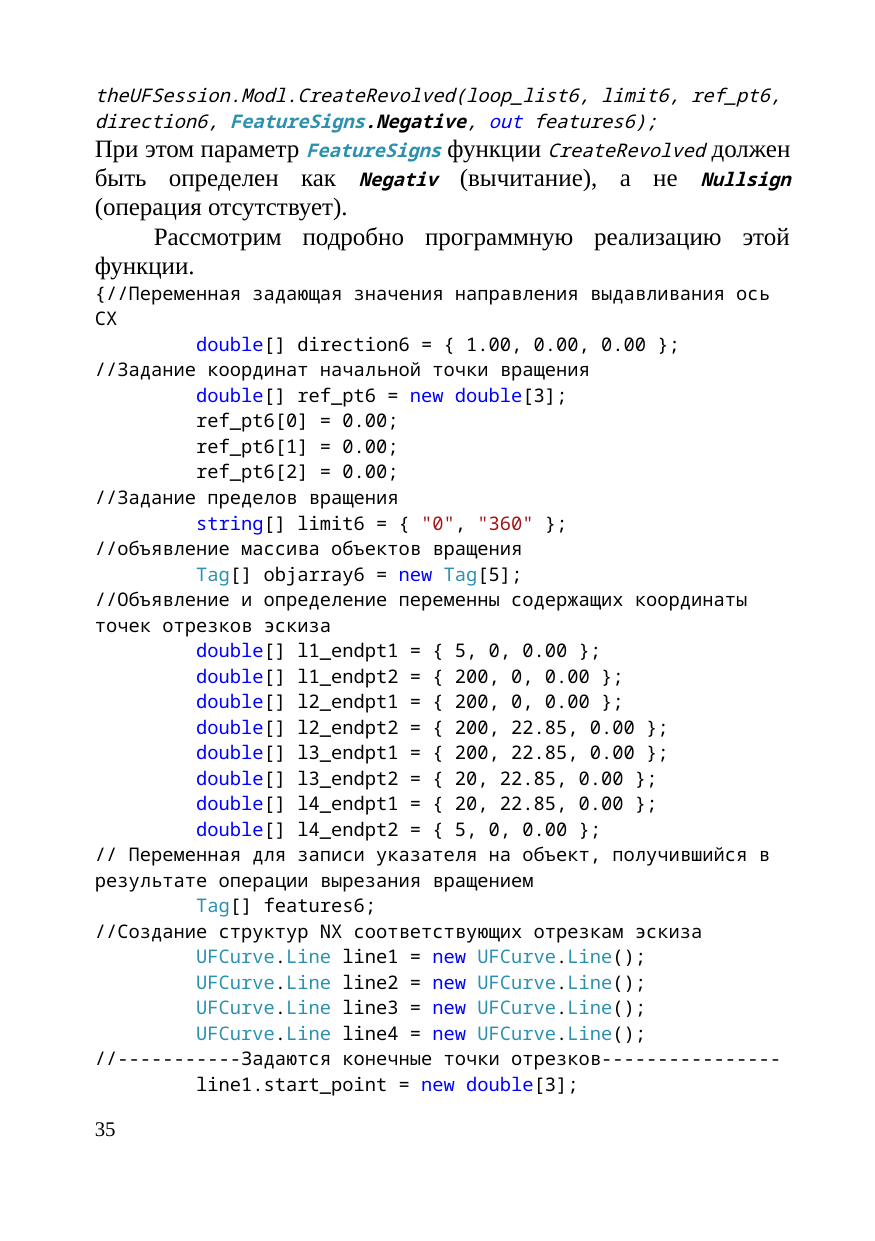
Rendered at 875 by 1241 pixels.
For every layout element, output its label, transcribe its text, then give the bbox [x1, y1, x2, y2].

text double[] l1_endpt2 = { 200, 0, 0.00 }; [94, 663, 797, 688]
text theUFSession.Modl.CreateRevolved(loop_list6, limit6, ref_pt6, direction6, FeatureSigns.Negative, out features6); [94, 83, 797, 134]
text line1.start_point = new double[3]; [94, 1071, 797, 1097]
text UFCurve.Line line4 = new UFCurve.Line(); [94, 1020, 797, 1046]
text ref_pt6[2] = 0.00; [94, 459, 797, 484]
text UFCurve.Line line2 = new UFCurve.Line(); [94, 969, 797, 995]
text //-----------Задаются конечные точки отрезков---------------- [94, 1046, 797, 1071]
text double[] l2_endpt1 = { 200, 0, 0.00 }; [94, 688, 797, 714]
text string[] limit6 = { "0", "360" }; [94, 510, 797, 535]
text double[] direction6 = { 1.00, 0.00, 0.00 }; [94, 331, 797, 357]
text ref_pt6[0] = 0.00; [94, 408, 797, 433]
text double[] l2_endpt2 = { 200, 22.85, 0.00 }; [94, 714, 797, 739]
text double[] l3_endpt2 = { 20, 22.85, 0.00 }; [94, 765, 797, 791]
text Рассмотрим подробно программную реализацию этой функции. [94, 222, 790, 279]
text //Задание пределов вращения [94, 484, 797, 510]
text UFCurve.Line line1 = new UFCurve.Line(); [94, 944, 797, 969]
text ref_pt6[1] = 0.00; [94, 433, 797, 459]
text //Задание координат начальной точки вращения [94, 357, 797, 382]
text double[] l4_endpt1 = { 20, 22.85, 0.00 }; [94, 791, 797, 816]
text //объявление массива объектов вращения [94, 535, 797, 561]
text double[] l1_endpt1 = { 5, 0, 0.00 }; [94, 637, 797, 663]
text При этом параметр FeatureSigns функции CreateRevolved должен быть определен как Negativ (вычитание), а не Nullsign (операция отсутствует). [94, 134, 790, 221]
text //Объявление и определение переменны содержащих координаты точек отрезков эскиза [94, 586, 797, 637]
text double[] l3_endpt1 = { 200, 22.85, 0.00 }; [94, 739, 797, 765]
text // Переменная для записи указателя на объект, получившийся в результате операции вырезания вращением [94, 842, 797, 893]
text //Создание структур NX соответствующих отрезкам эскиза [94, 918, 797, 944]
text {//Переменная задающая значения направления выдавливания ось CX [94, 280, 797, 331]
text Tag[] features6; [94, 893, 797, 918]
text double[] ref_pt6 = new double[3]; [94, 382, 797, 408]
text UFCurve.Line line3 = new UFCurve.Line(); [94, 995, 797, 1020]
text double[] l4_endpt2 = { 5, 0, 0.00 }; [94, 816, 797, 842]
text Tag[] objarray6 = new Tag[5]; [94, 561, 797, 586]
